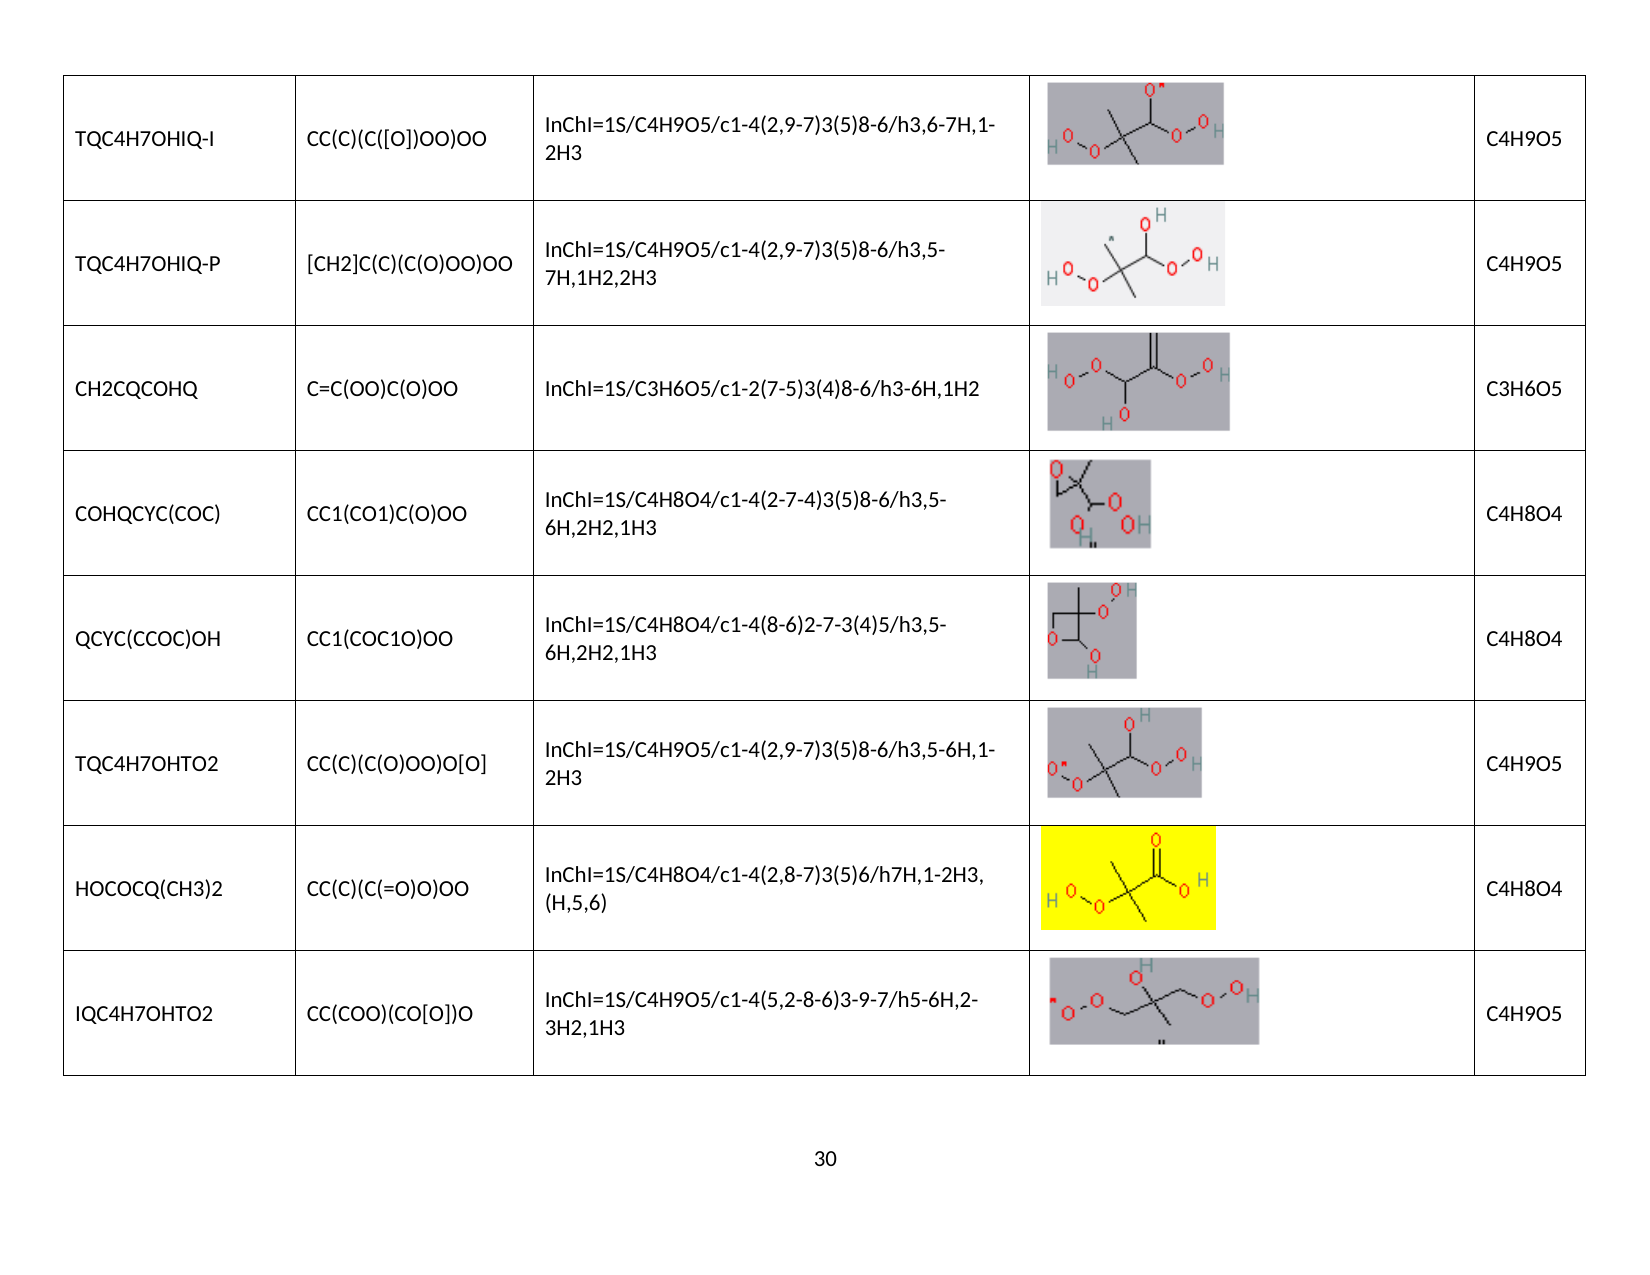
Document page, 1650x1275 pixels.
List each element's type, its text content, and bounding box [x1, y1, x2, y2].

table_cell CC(COO)(CO[O])O [296, 951, 533, 1075]
picture [1041, 76, 1232, 173]
table_cell InChI=1S/C4H9O5/c1-4(2,9-7)3(5)8-6/h3,5-7H,1H2,2H3 [534, 201, 1029, 325]
table_cell C4H9O5 [1475, 201, 1585, 325]
table_cell C=C(OO)C(O)OO [296, 326, 533, 450]
table_cell InChI=1S/C4H9O5/c1-4(2,9-7)3(5)8-6/h3,5-6H,1-2H3 [534, 701, 1029, 825]
table_cell TQC4H7OHTO2 [64, 701, 295, 825]
table_cell C4H8O4 [1475, 826, 1585, 950]
table_cell CC1(COC1O)OO [296, 576, 533, 700]
table_cell [1030, 326, 1474, 450]
table_cell [1030, 451, 1474, 575]
table_cell [1030, 826, 1474, 950]
table_cell InChI=1S/C4H9O5/c1-4(2,9-7)3(5)8-6/h3,6-7H,1-2H3 [534, 76, 1029, 200]
table_cell [CH2]C(C)(C(O)OO)OO [296, 201, 533, 325]
picture [1041, 951, 1269, 1053]
table_cell [1030, 576, 1474, 700]
table_cell C3H6O5 [1475, 326, 1585, 450]
table_cell CC(C)(C([O])OO)OO [296, 76, 533, 200]
table_cell [1030, 201, 1474, 325]
table_cell C4H8O4 [1475, 451, 1585, 575]
table_cell COHQCYC(COC) [64, 451, 295, 575]
table_cell CC1(CO1)C(O)OO [296, 451, 533, 575]
table_cell [1030, 701, 1474, 825]
table_cell [1030, 951, 1474, 1075]
picture [1041, 326, 1238, 439]
table_cell QCYC(CCOC)OH [64, 576, 295, 700]
picture [1041, 826, 1216, 930]
table_cell TQC4H7OHIQ-I [64, 76, 295, 200]
table_cell CH2CQCOHQ [64, 326, 295, 450]
table_cell IQC4H7OHTO2 [64, 951, 295, 1075]
table_cell C4H9O5 [1475, 76, 1585, 200]
table_cell InChI=1S/C4H9O5/c1-4(5,2-8-6)3-9-7/h5-6H,2-3H2,1H3 [534, 951, 1029, 1075]
table_cell C4H9O5 [1475, 951, 1585, 1075]
table_cell InChI=1S/C4H8O4/c1-4(2,8-7)3(5)6/h7H,1-2H3,(H,5,6) [534, 826, 1029, 950]
table_cell TQC4H7OHIQ-P [64, 201, 295, 325]
picture [1041, 201, 1226, 306]
table_cell C4H8O4 [1475, 576, 1585, 700]
picture [1041, 701, 1210, 806]
table_cell InChI=1S/C4H8O4/c1-4(8-6)2-7-3(4)5/h3,5-6H,2H2,1H3 [534, 576, 1029, 700]
table_cell [1030, 76, 1474, 200]
picture [1041, 451, 1162, 559]
table_cell C4H9O5 [1475, 701, 1585, 825]
table_cell HOCOCQ(CH3)2 [64, 826, 295, 950]
table_cell InChI=1S/C3H6O5/c1-2(7-5)3(4)8-6/h3-6H,1H2 [534, 326, 1029, 450]
picture [1041, 576, 1144, 687]
table_cell InChI=1S/C4H8O4/c1-4(2-7-4)3(5)8-6/h3,5-6H,2H2,1H3 [534, 451, 1029, 575]
table_cell CC(C)(C(=O)O)OO [296, 826, 533, 950]
table_cell CC(C)(C(O)OO)O[O] [296, 701, 533, 825]
